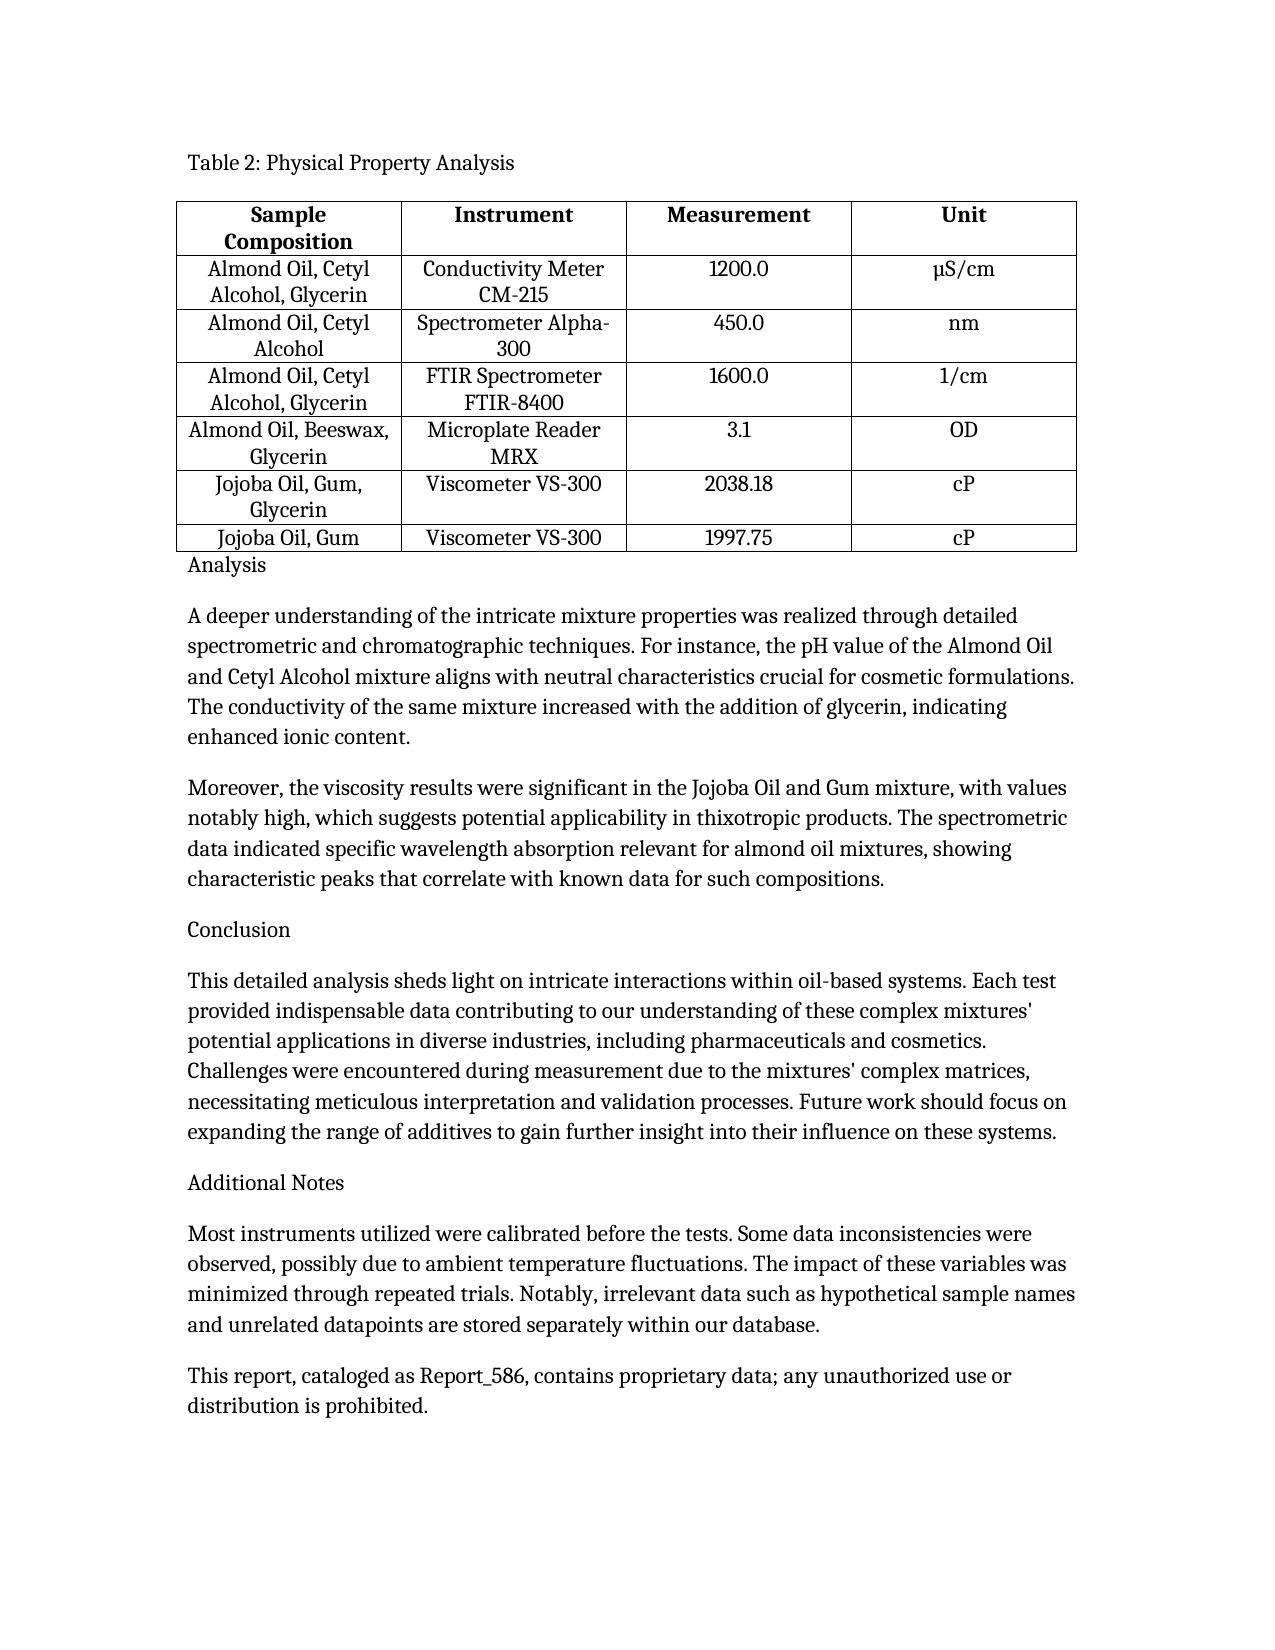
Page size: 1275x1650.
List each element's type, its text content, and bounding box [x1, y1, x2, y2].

text Analysis [187, 552, 1087, 578]
table_header Measurement [627, 202, 851, 255]
table_cell Almond Oil, Cetyl Alcohol, Glycerin [177, 256, 401, 308]
table_cell FTIR Spectrometer FTIR-8400 [402, 363, 626, 416]
table_cell Spectrometer Alpha-300 [402, 310, 626, 362]
table_cell 2038.18 [627, 471, 851, 523]
text This detailed analysis sheds light on intricate interactions within oil-based systems. Each test provided indispensable data contributing to our understanding of these complex mixtures' potential applications in diverse industries, including pharmaceuticals and cosmetics. Challenges were encountered during measurement due to the mixtures' complex matrices, necessitating meticulous interpretation and validation processes. Future work should focus on expanding the range of additives to gain further insight into their influence on these systems. [187, 968, 1087, 1145]
table_cell Almond Oil, Beeswax, Glycerin [177, 417, 401, 470]
table_cell Jojoba Oil, Gum [177, 525, 401, 551]
table_cell Conductivity Meter CM-215 [402, 256, 626, 308]
table_cell 1/cm [852, 363, 1076, 416]
table_cell OD [852, 417, 1076, 470]
table_header Unit [852, 202, 1076, 255]
table_cell Jojoba Oil, Gum, Glycerin [177, 471, 401, 523]
table_header Sample Composition [177, 202, 401, 255]
text A deeper understanding of the intricate mixture properties was realized through detailed spectrometric and chromatographic techniques. For instance, the pH value of the Almond Oil and Cetyl Alcohol mixture aligns with neutral characteristics crucial for cosmetic formulations. The conductivity of the same mixture increased with the addition of glycerin, indicating enhanced ionic content. [187, 603, 1087, 750]
table_header Instrument [402, 202, 626, 255]
text This report, cataloged as Report_586, contains proprietary data; any unauthorized use or distribution is prohibited. [187, 1362, 1087, 1419]
text Additional Notes [187, 1170, 1087, 1196]
table_cell 1200.0 [627, 256, 851, 308]
text Conclusion [187, 917, 1087, 943]
table_cell cP [852, 471, 1076, 523]
table_cell 450.0 [627, 310, 851, 362]
table_cell Microplate Reader MRX [402, 417, 626, 470]
table_cell Almond Oil, Cetyl Alcohol [177, 310, 401, 362]
text Most instruments utilized were calibrated before the tests. Some data inconsistencies were observed, possibly due to ambient temperature fluctuations. The impact of these variables was minimized through repeated trials. Notably, irrelevant data such as hypothetical sample names and unrelated datapoints are stored separately within our database. [187, 1221, 1087, 1338]
table_cell cP [852, 525, 1076, 551]
table_cell Viscometer VS-300 [402, 525, 626, 551]
text Table 2: Physical Property Analysis [187, 150, 1087, 176]
table_cell µS/cm [852, 256, 1076, 308]
table_cell nm [852, 310, 1076, 362]
table_cell 1600.0 [627, 363, 851, 416]
table_cell Viscometer VS-300 [402, 471, 626, 523]
table_cell 3.1 [627, 417, 851, 470]
table_cell 1997.75 [627, 525, 851, 551]
text Moreover, the viscosity results were significant in the Jojoba Oil and Gum mixture, with values notably high, which suggests potential applicability in thixotropic products. The spectrometric data indicated specific wavelength absorption relevant for almond oil mixtures, showing characteristic peaks that correlate with known data for such compositions. [187, 775, 1087, 892]
table_cell Almond Oil, Cetyl Alcohol, Glycerin [177, 363, 401, 416]
